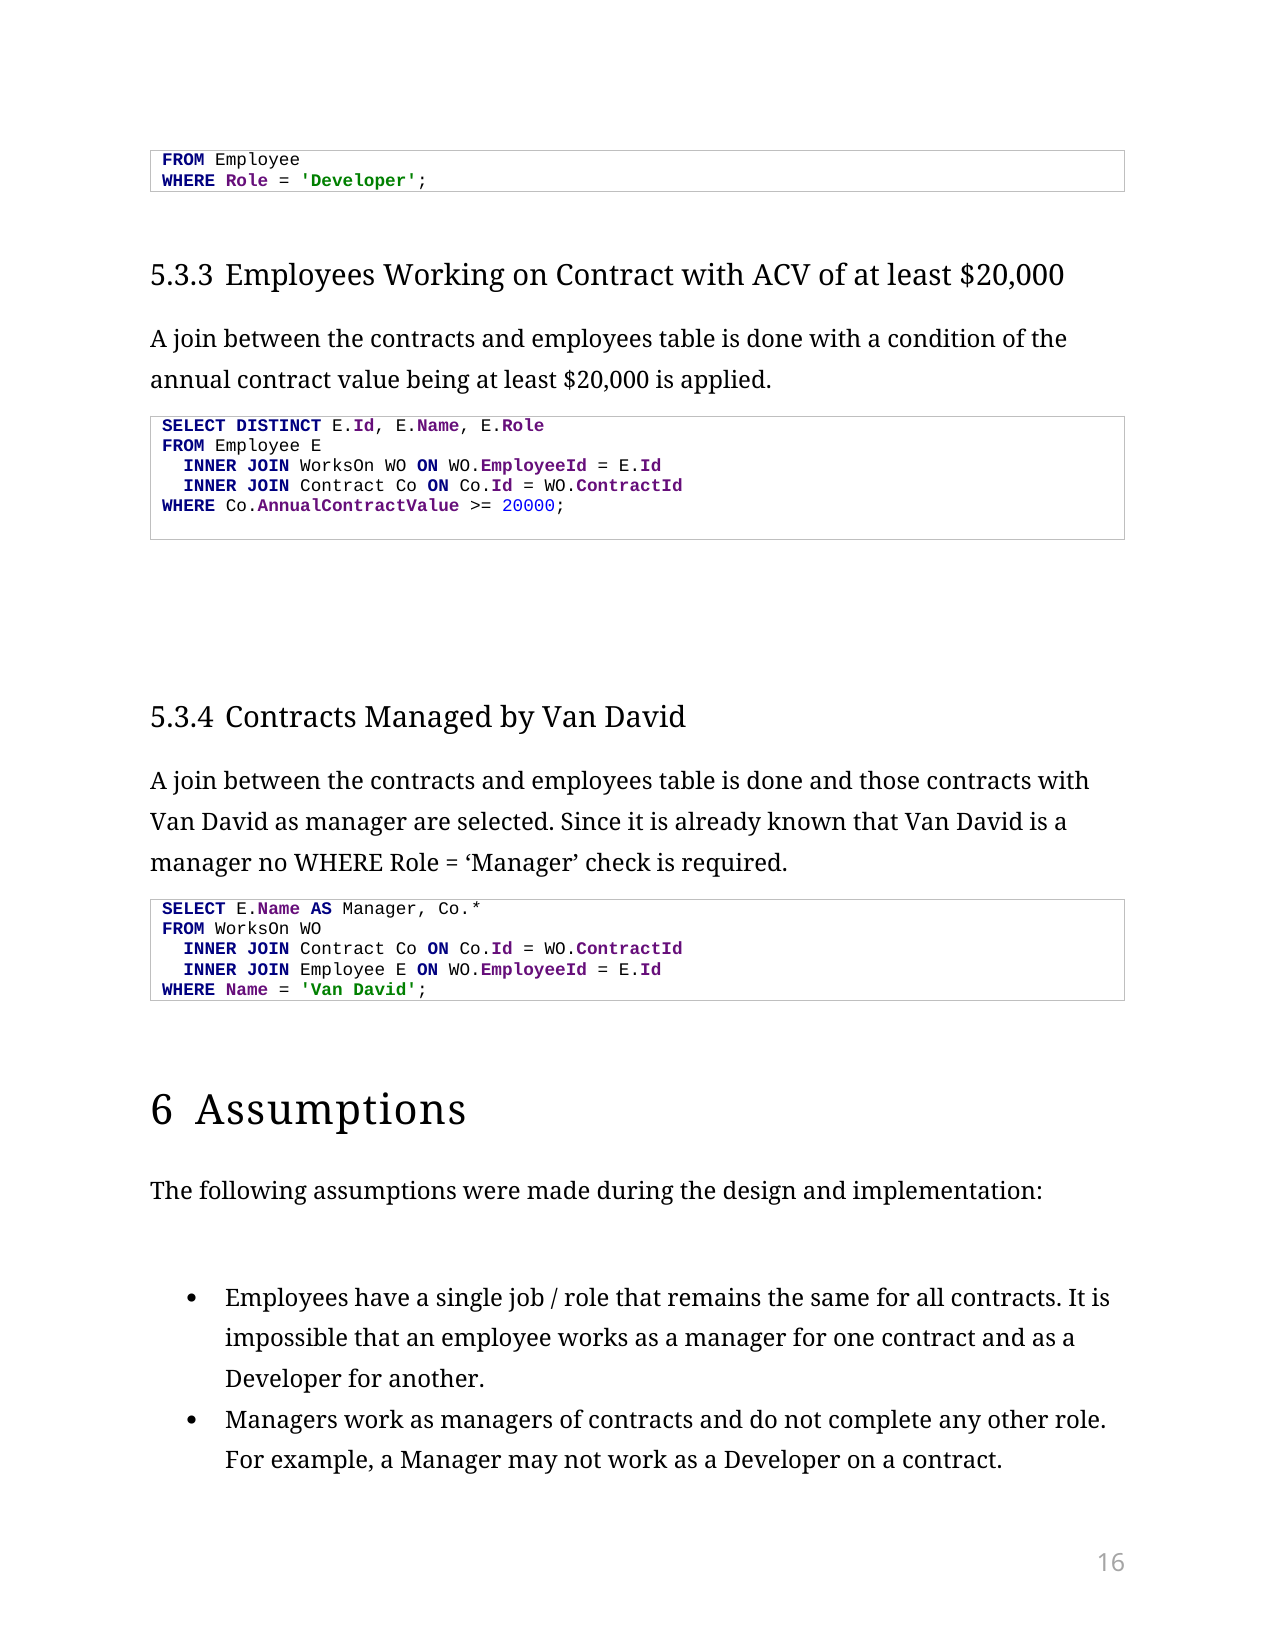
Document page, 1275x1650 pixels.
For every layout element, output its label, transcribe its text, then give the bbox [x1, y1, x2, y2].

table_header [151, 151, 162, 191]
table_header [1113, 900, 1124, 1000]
text The following assumptions were made during the design and implementation: [150, 1174, 1125, 1206]
subtitle Assumptions [150, 1079, 1125, 1136]
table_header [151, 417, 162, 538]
list Managers work as managers of contracts and do not complete any other role. For example, a Manager may not work as a Developer on a contract. [187, 1402, 1125, 1476]
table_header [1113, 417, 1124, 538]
text A join between the contracts and employees table is done with a condition of the annual contract value being at least $20,000 is applied. [150, 322, 1125, 395]
subtitle Employees Working on Contract with ACV of at least $20,000 [150, 254, 1125, 293]
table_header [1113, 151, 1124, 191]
subtitle Contracts Managed by Van David [150, 696, 1125, 736]
list Employees have a single job / role that remains the same for all contracts. It is impossible that an employee works as a manager for one contract and as a Developer for another. [187, 1280, 1125, 1394]
text A join between the contracts and employees table is done and those contracts with Van David as manager are selected. Since it is already known that Van David is a manager no WHERE Role = ‘Manager’ check is required. [150, 764, 1125, 878]
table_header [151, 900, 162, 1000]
